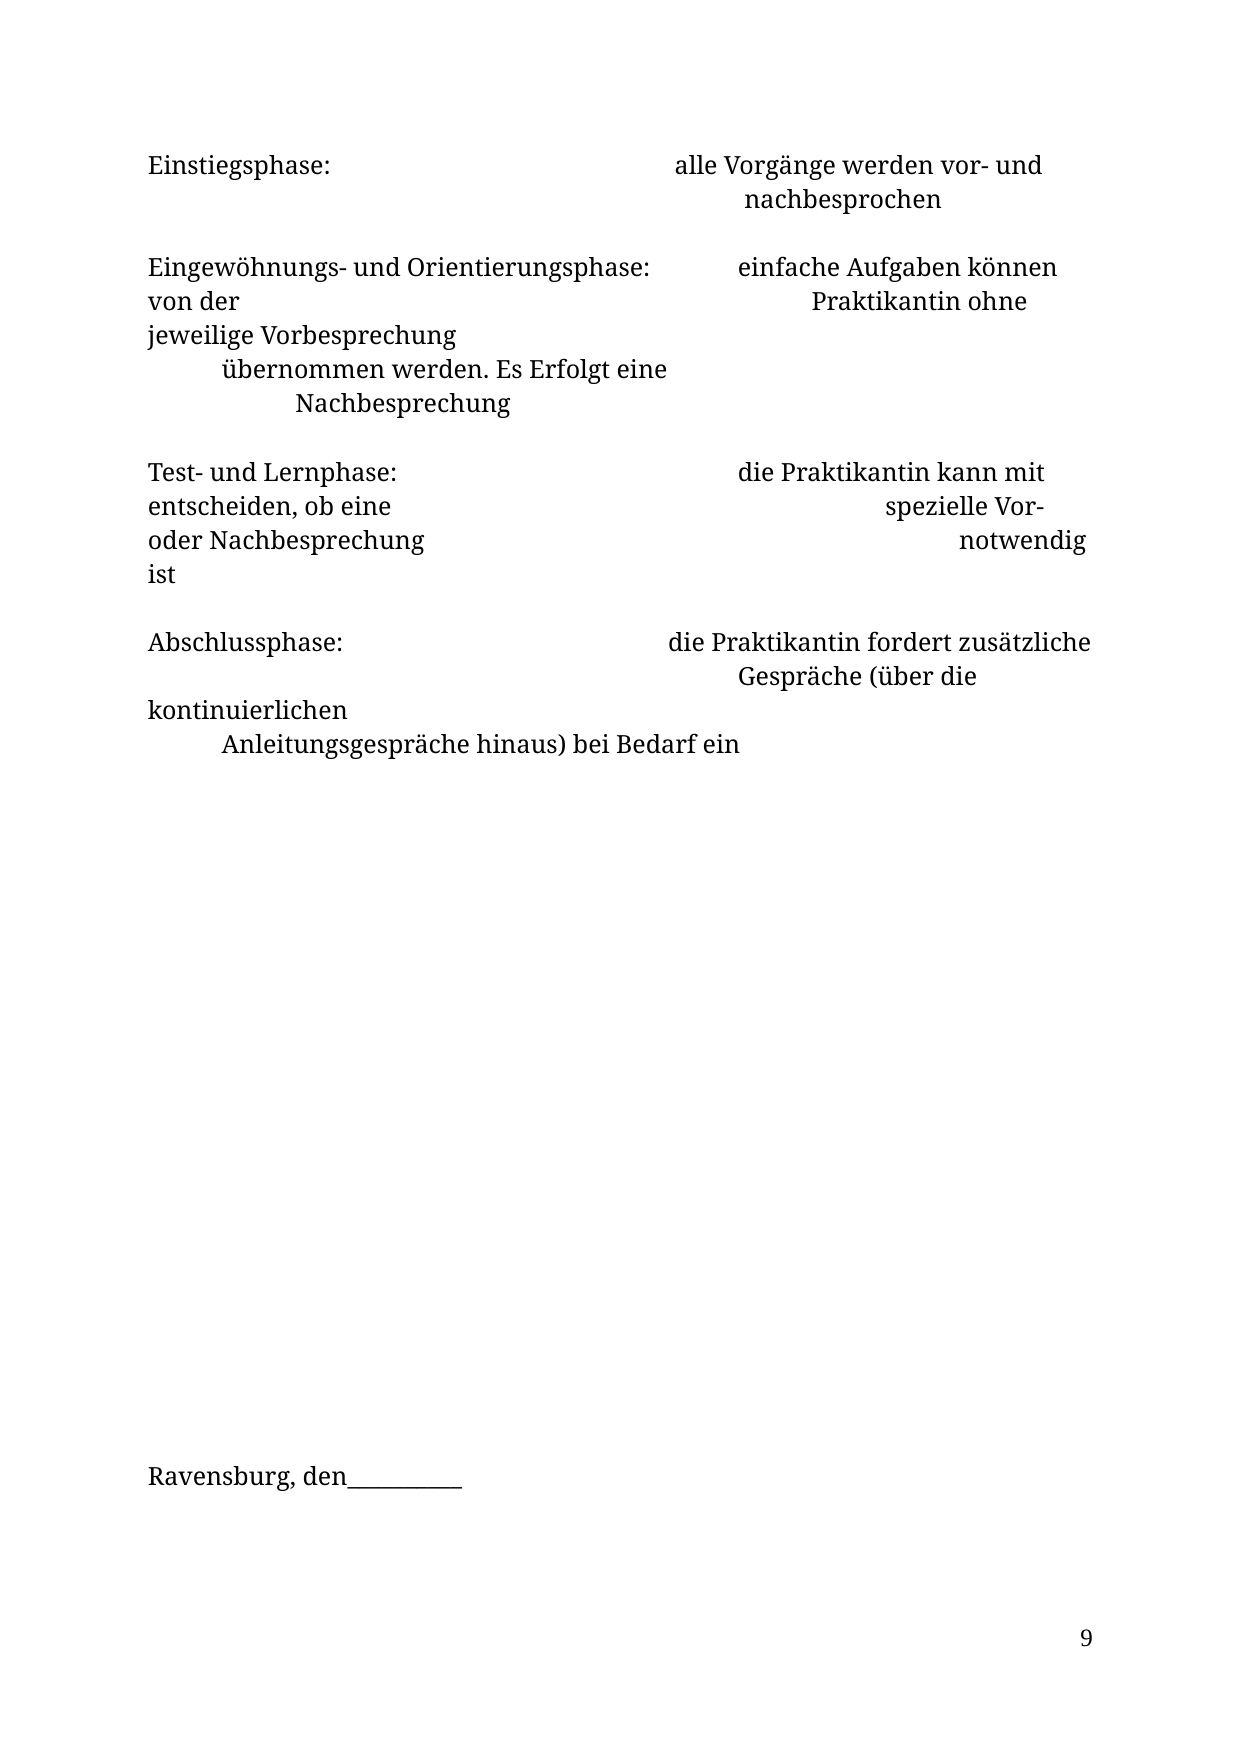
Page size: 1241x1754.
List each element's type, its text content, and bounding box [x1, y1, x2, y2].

text Eingewöhnungs- und Orientierungsphase: einfache Aufgaben können von der Praktikantin ohne jeweilige Vorbesprechung übernommen werden. Es Erfolgt eine Nachbesprechung [148, 250, 1093, 420]
text Test- und Lernphase: die Praktikantin kann mit entscheiden, ob eine spezielle Vor- oder Nachbesprechung notwendig ist [148, 454, 1093, 590]
text Abschlussphase: die Praktikantin fordert zusätzliche Gespräche (über die kontinuierlichen Anleitungsgespräche hinaus) bei Bedarf ein [148, 624, 1093, 761]
text Ravensburg, den__________ [148, 1458, 1093, 1492]
text Einstiegsphase: alle Vorgänge werden vor- und nachbesprochen [148, 148, 1093, 216]
